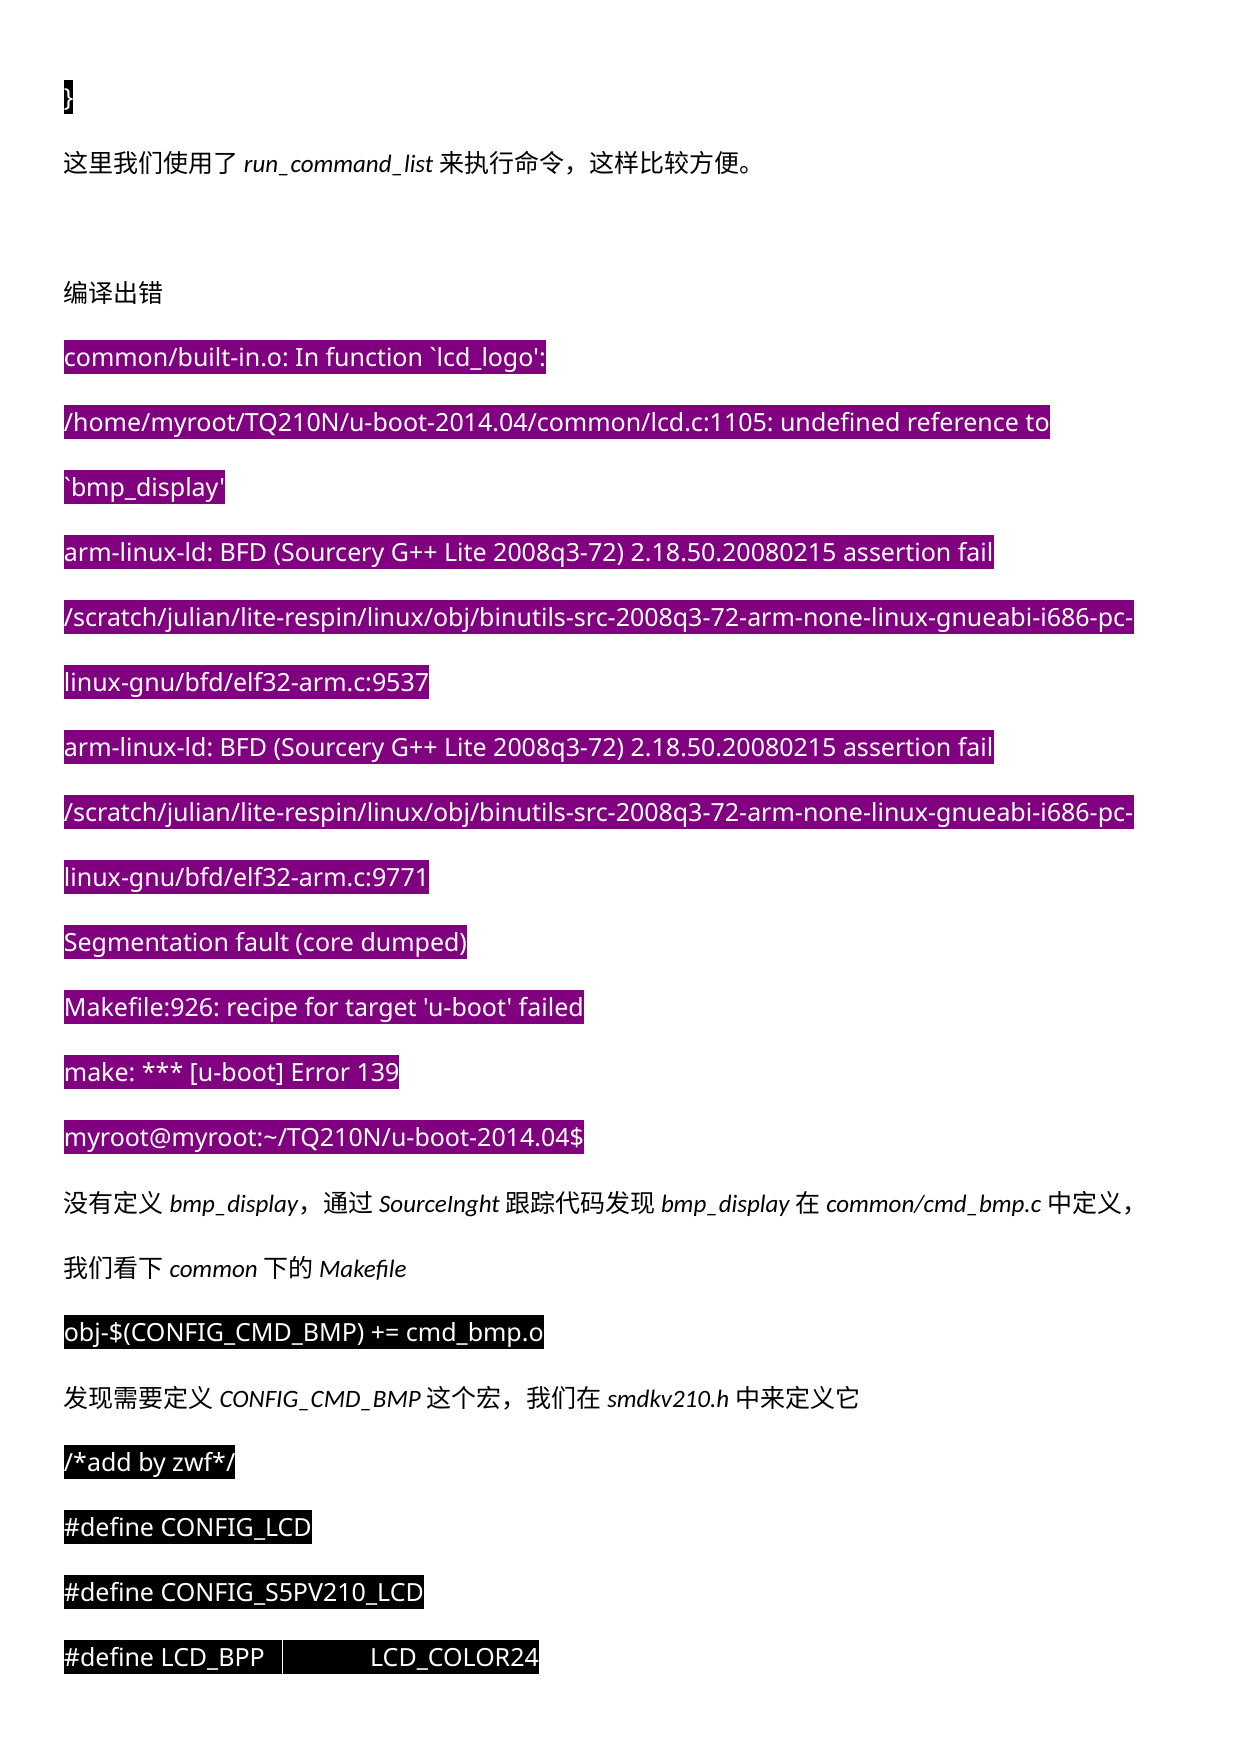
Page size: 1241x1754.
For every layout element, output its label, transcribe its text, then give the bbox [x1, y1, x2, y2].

list /*add by zwf*/ [64, 1429, 1176, 1494]
list /home/myroot/TQ210N/u-boot-2014.04/common/lcd.c:1105: undefined reference to `bmp_display' [64, 389, 1176, 519]
list obj-$(CONFIG_CMD_BMP) += cmd_bmp.o [64, 1299, 1176, 1364]
list myroot@myroot:~/TQ210N/u-boot-2014.04$ [64, 1104, 1176, 1169]
list Makefile:926: recipe for target 'u-boot' failed [64, 974, 1176, 1039]
list 没有定义 bmp_display，通过 SourceInght 跟踪代码发现 bmp_display 在 common/cmd_bmp.c 中定义， 我们看下 common 下的 Makefile [64, 1169, 1176, 1299]
list make: *** [u-boot] Error 139 [64, 1039, 1176, 1104]
list arm-linux-ld: BFD (Sourcery G++ Lite 2008q3-72) 2.18.50.20080215 assertion fail /scratch/julian/lite-respin/linux/obj/binutils-src-2008q3-72-arm-none-linux-gnueabi-i686-pc-linux-gnu/bfd/elf32-arm.c:9771 [64, 714, 1176, 909]
list common/built-in.o: In function `lcd_logo': [64, 324, 1176, 389]
list arm-linux-ld: BFD (Sourcery G++ Lite 2008q3-72) 2.18.50.20080215 assertion fail /scratch/julian/lite-respin/linux/obj/binutils-src-2008q3-72-arm-none-linux-gnueabi-i686-pc-linux-gnu/bfd/elf32-arm.c:9537 [64, 519, 1176, 714]
list 这里我们使用了run_command_list 来执行命令，这样比较方便。 [64, 129, 1176, 194]
list Segmentation fault (core dumped) [64, 909, 1176, 974]
list } [64, 64, 1176, 129]
list 发现需要定义 CONFIG_CMD_BMP 这个宏，我们在 smdkv210.h 中来定义它 [64, 1364, 1176, 1429]
list 编译出错 [64, 259, 1176, 324]
list #define CONFIG_S5PV210_LCD [64, 1559, 1176, 1624]
list #define CONFIG_LCD [64, 1494, 1176, 1559]
list #define LCD_BPP LCD_COLOR24 [64, 1624, 1176, 1689]
